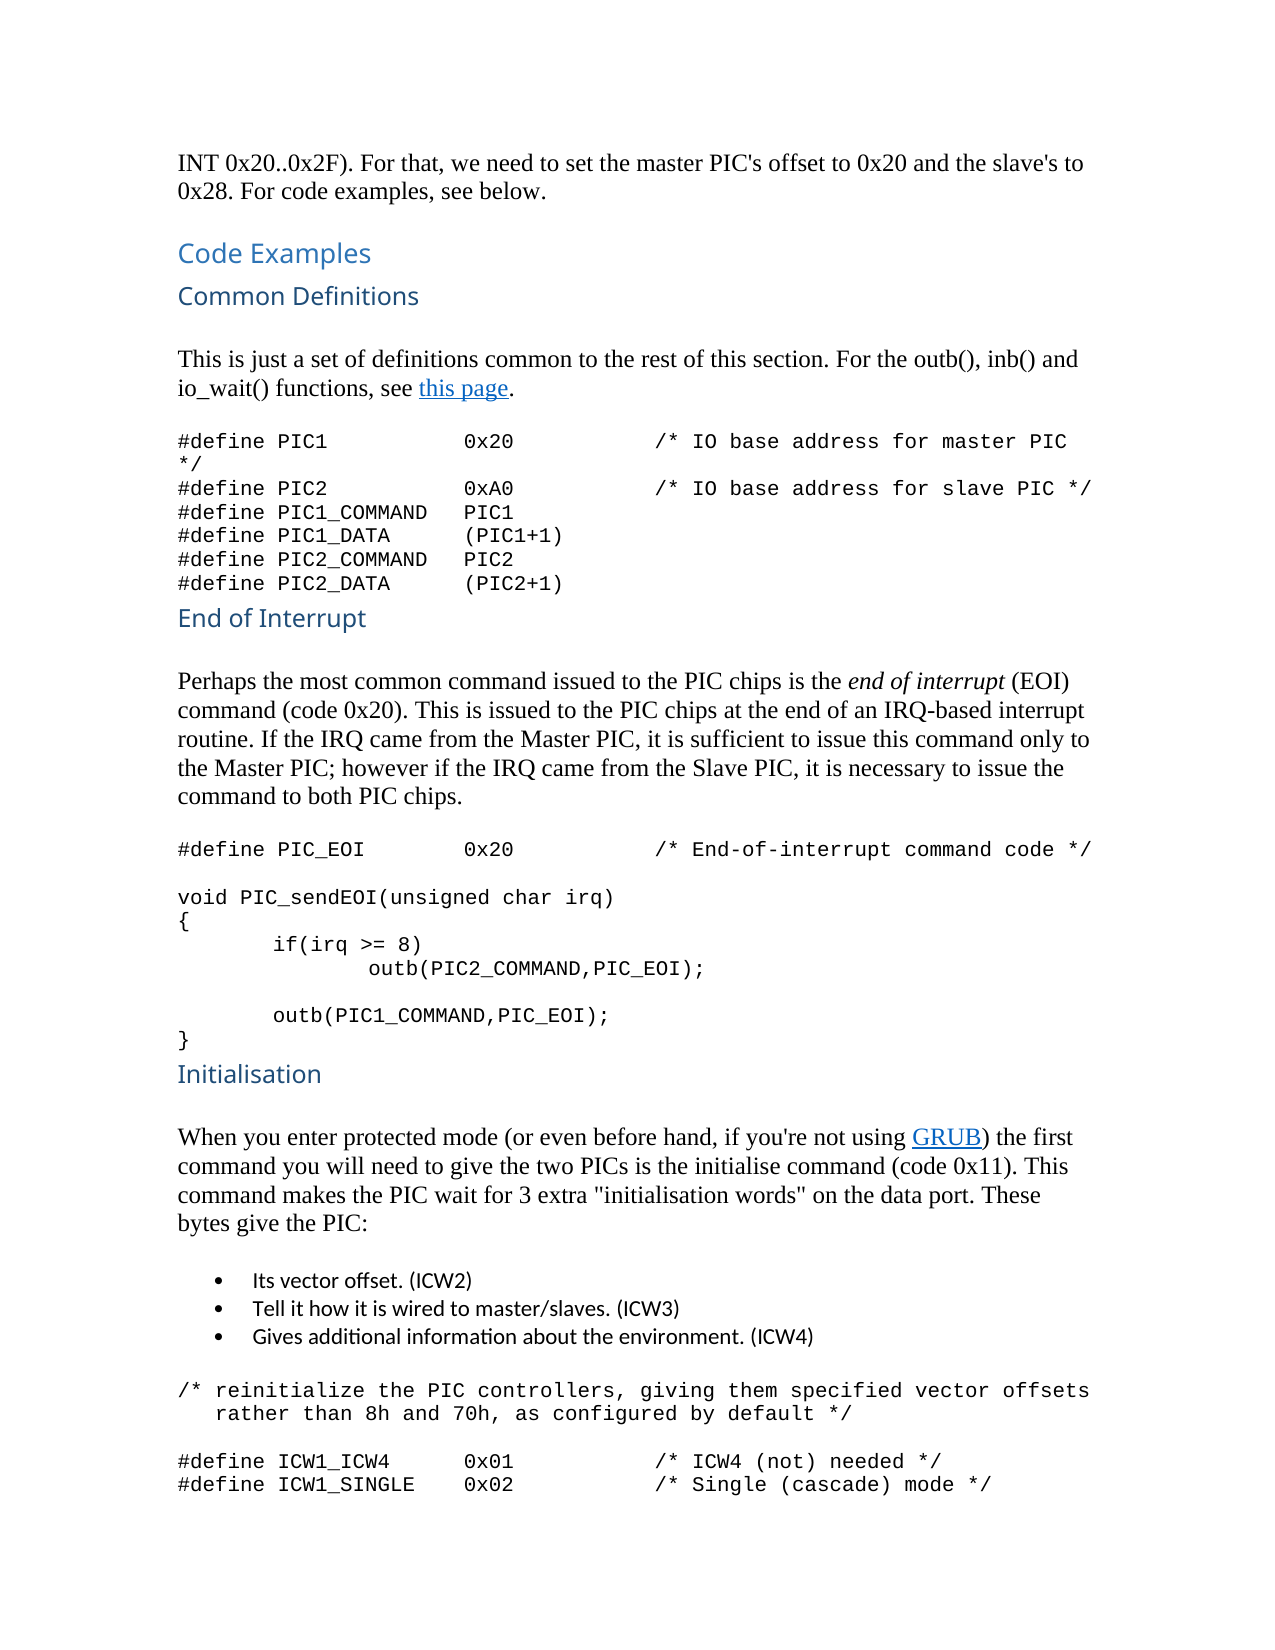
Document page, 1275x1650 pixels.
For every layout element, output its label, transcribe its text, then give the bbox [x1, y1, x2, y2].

text outb(PIC1_COMMAND,PIC_EOI); [177, 1005, 1098, 1028]
text #define PIC1_DATA (PIC1+1) [177, 525, 1098, 549]
text { [177, 910, 1098, 934]
text void PIC_sendEOI(unsigned char irq) [177, 887, 1098, 910]
text /* reinitialize the PIC controllers, giving them specified vector offsets [177, 1380, 1098, 1403]
subtitle Common Definitions [177, 278, 1098, 312]
text rather than 8h and 70h, as configured by default */ [177, 1403, 1098, 1427]
list Its vector offset. (ICW2) [215, 1266, 1098, 1294]
text Perhaps the most common command issued to the PIC chips is the end of interrupt (EOI) command (code 0x20). This is issued to the PIC chips at the end of an IRQ-based interrupt routine. If the IRQ came from the Master PIC, it is sufficient to issue this command only to the Master PIC; however if the IRQ came from the Slave PIC, it is necessary to issue the command to both PIC chips. [177, 666, 1098, 810]
list Gives additional information about the environment. (ICW4) [215, 1322, 1098, 1351]
subtitle End of Interrupt [177, 601, 1098, 634]
subtitle Initialisation [177, 1056, 1098, 1090]
text if(irq >= 8) [177, 934, 1098, 958]
text #define PIC1_COMMAND PIC1 [177, 502, 1098, 525]
text #define PIC_EOI 0x20 /* End-of-interrupt command code */ [177, 839, 1098, 863]
text When you enter protected mode (or even before hand, if you're not using GRUB) the first command you will need to give the two PICs is the initialise command (code 0x11). This command makes the PIC wait for 3 extra "initialisation words" on the data port. These bytes give the PIC: [177, 1122, 1098, 1237]
text outb(PIC2_COMMAND,PIC_EOI); [177, 958, 1098, 981]
text This is just a set of definitions common to the rest of this section. For the outb(), inb() and io_wait() functions, see this page. [177, 344, 1098, 402]
list Tell it how it is wired to master/slaves. (ICW3) [215, 1294, 1098, 1322]
text #define PIC2_DATA (PIC2+1) [177, 573, 1098, 596]
text #define ICW1_SINGLE 0x02 /* Single (cascade) mode */ [177, 1474, 1098, 1498]
subtitle Code Examples [177, 234, 1098, 271]
text #define PIC2_COMMAND PIC2 [177, 549, 1098, 573]
text #define PIC1 0x20 /* IO base address for master PIC */ [177, 431, 1098, 478]
text } [177, 1028, 1098, 1052]
text #define ICW1_ICW4 0x01 /* ICW4 (not) needed */ [177, 1451, 1098, 1474]
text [177, 148, 1098, 205]
text #define PIC2 0xA0 /* IO base address for slave PIC */ [177, 478, 1098, 502]
